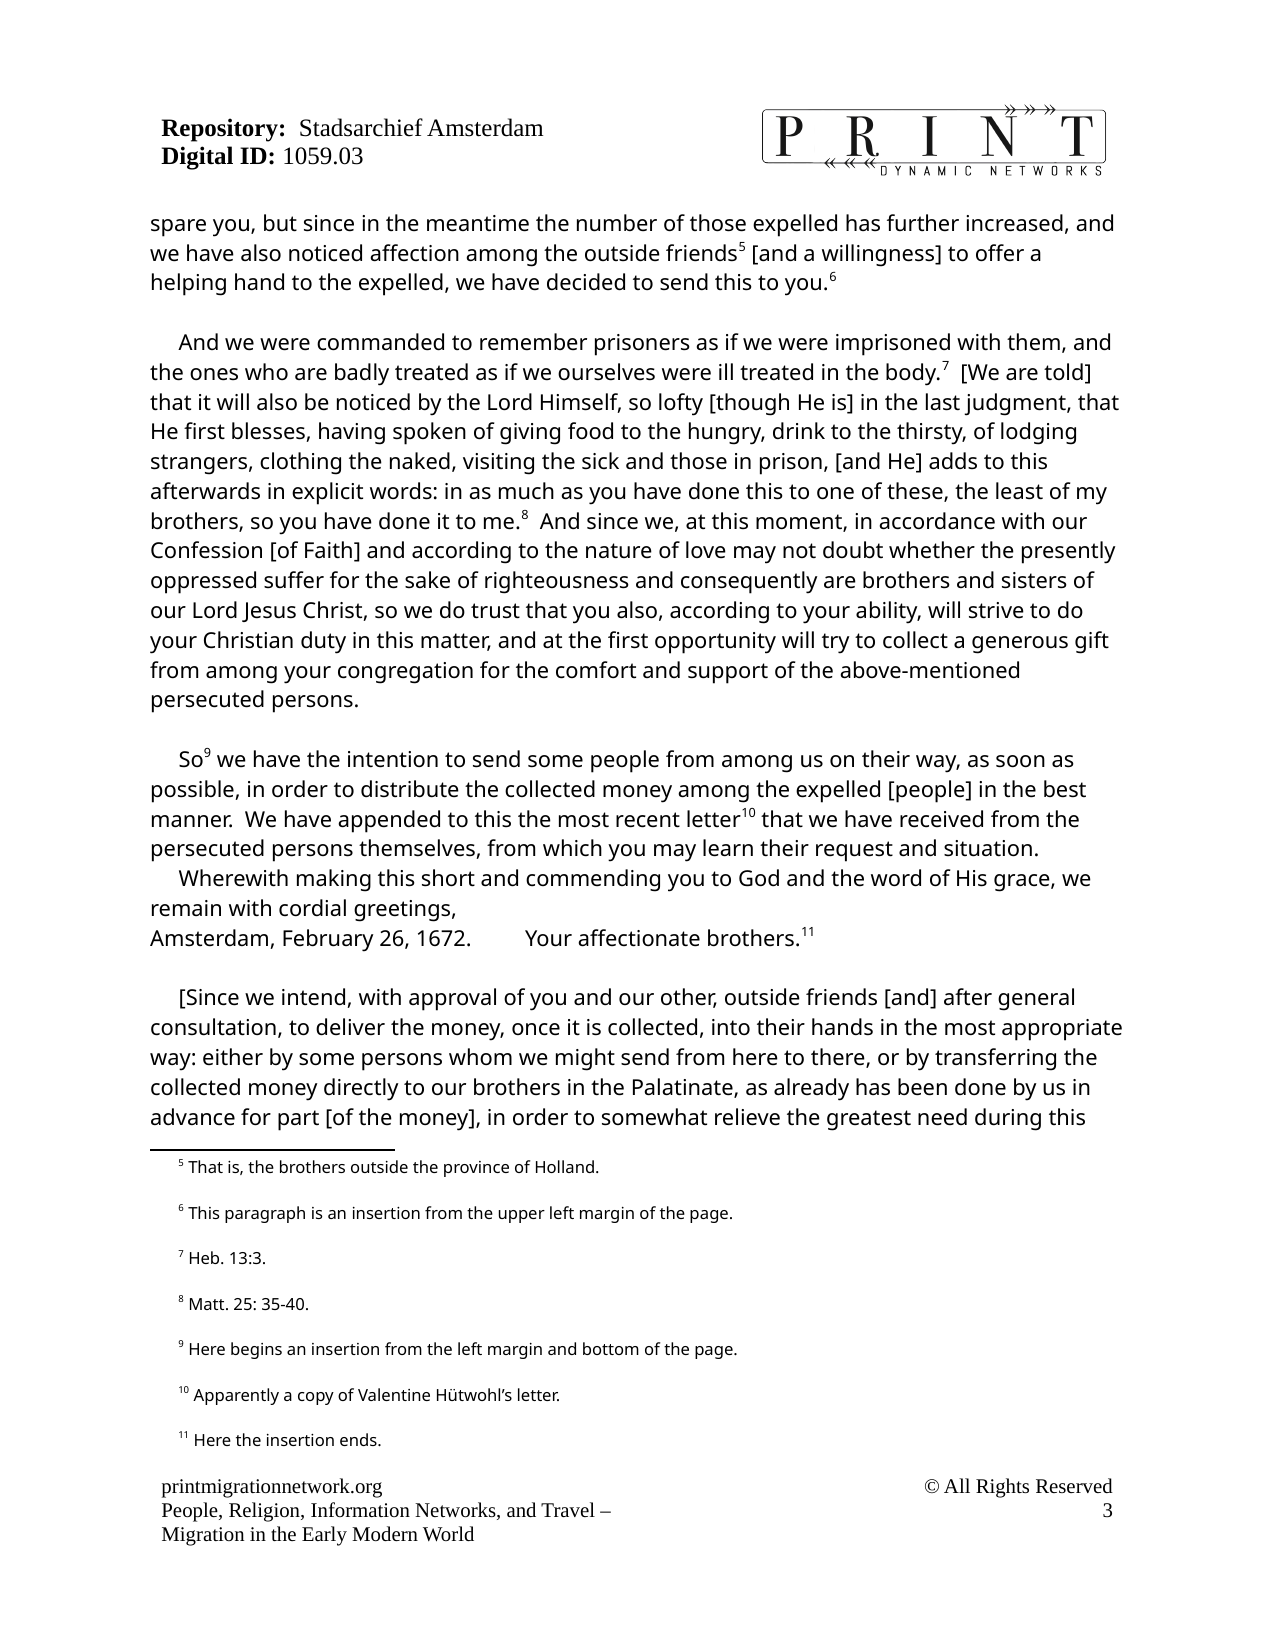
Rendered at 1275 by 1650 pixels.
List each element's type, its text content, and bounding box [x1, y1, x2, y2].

picture [755, 103, 1113, 179]
text spare you, but since in the meantime the number of those expelled has further increased, and we have also noticed affection among the outside friends [and a willingness] to offer a helping hand to the expelled, we have decided to send this to you. [150, 208, 1125, 297]
text So we have the intention to send some people from among us on their way, as soon as possible, in order to distribute the collected money among the expelled [people] in the best manner. We have appended to this the most recent letter that we have received from the persecuted persons themselves, from which you may learn their request and situation. [150, 744, 1125, 863]
text Wherewith making this short and commending you to God and the word of His grace, we remain with cordial greetings, [150, 863, 1125, 923]
text Amsterdam, February 26, 1672. Your affectionate brothers. [150, 923, 1125, 953]
text And we were commanded to remember prisoners as if we were imprisoned with them, and the ones who are badly treated as if we ourselves were ill treated in the body. [We are told] that it will also be noticed by the Lord Himself, so lofty [though He is] in the last judgment, that He first blesses, having spoken of giving food to the hungry, drink to the thirsty, of lodging strangers, clothing the naked, visiting the sick and those in prison, [and He] adds to this afterwards in explicit words: in as much as you have done this to one of these, the least of my brothers, so you have done it to me. And since we, at this moment, in accordance with our Confession [of Faith] and according to the nature of love may not doubt whether the presently oppressed suffer for the sake of righteousness and consequently are brothers and sisters of our Lord Jesus Christ, so we do trust that you also, according to your ability, will strive to do your Christian duty in this matter, and at the first opportunity will try to collect a generous gift from among your congregation for the comfort and support of the above-mentioned persecuted persons. [150, 327, 1125, 714]
text [Since we intend, with approval of you and our other, outside friends [and] after general consultation, to deliver the money, once it is collected, into their hands in the most appropriate way: either by some persons whom we might send from here to there, or by transferring the collected money directly to our brothers in the Palatinate, as already has been done by us in advance for part [of the money], in order to somewhat relieve the greatest need during this wintertime.] Now furthermore—in order to provide some necessities to so many people and create opportunities that they can eat their own bread—that a rather large amount [of money] will be needed may be judged by everyone, who, as mentioned [earlier], examines the enclosed copy thoughtfully. All of this we will leave to our dear brothers in their own Christian meditations, and commending them to God and the word of His mercy, after cordial greetings, remaining your affectionate and faithful friends and brothers in Amsterdam, January 7, 1672. [150, 982, 1125, 1131]
